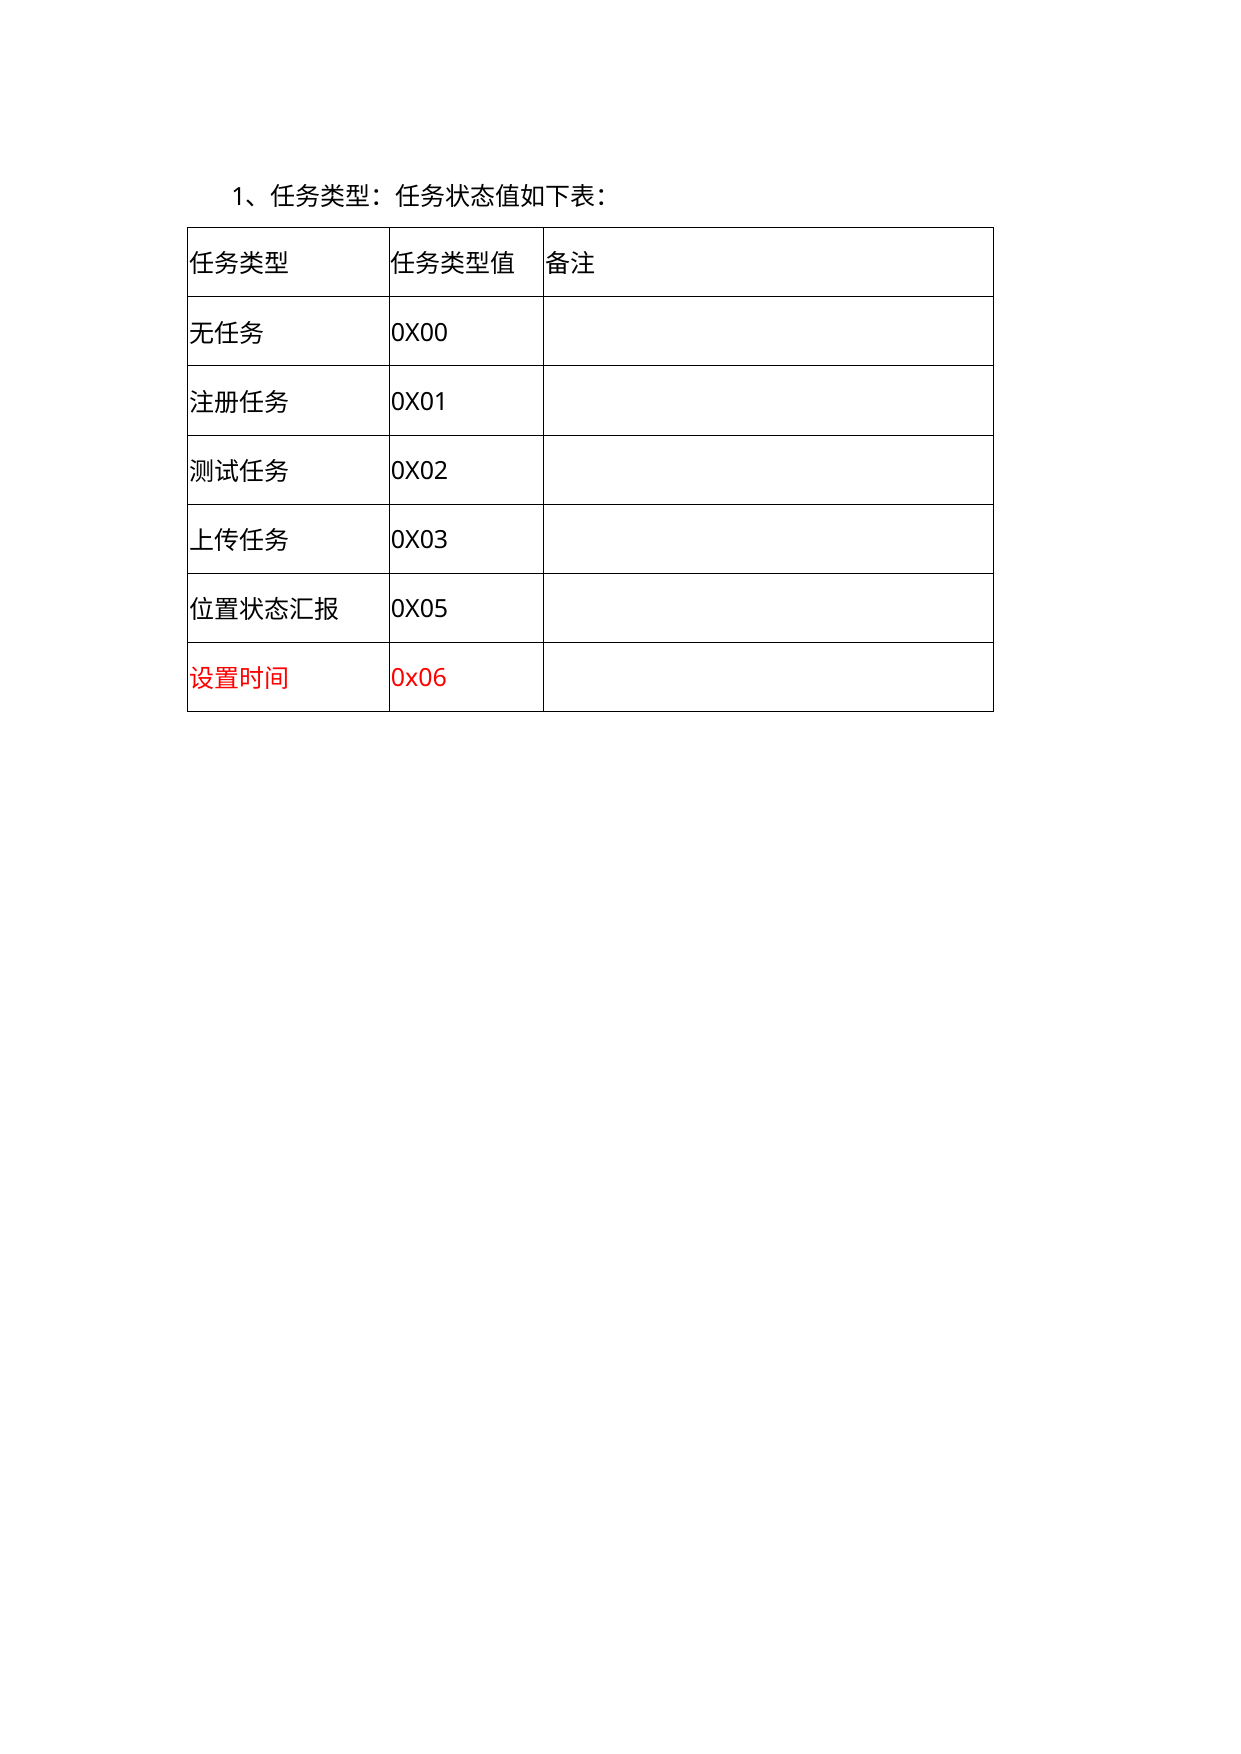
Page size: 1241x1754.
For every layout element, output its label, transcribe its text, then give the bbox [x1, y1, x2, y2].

table_cell [544, 436, 993, 504]
table_cell 上传任务 [188, 505, 389, 573]
table_cell 无任务 [188, 297, 389, 365]
table_cell [544, 643, 993, 711]
table_cell 注册任务 [188, 366, 389, 434]
list 任务类型：任务状态值如下表： [187, 162, 1053, 227]
table_cell 0X02 [390, 436, 543, 504]
table_cell 0x06 [390, 643, 543, 711]
table_cell 位置状态汇报 [188, 574, 389, 642]
table_cell 0X03 [390, 505, 543, 573]
table_cell 0X01 [390, 366, 543, 434]
table_header 任务类型 [188, 228, 389, 296]
table_cell [544, 574, 993, 642]
table_cell 设置时间 [188, 643, 389, 711]
table_cell 测试任务 [188, 436, 389, 504]
table_header 任务类型值 [390, 228, 543, 296]
table_cell [544, 297, 993, 365]
table_cell 0X00 [390, 297, 543, 365]
table_header 备注 [544, 228, 993, 296]
table_cell [544, 505, 993, 573]
table_cell [544, 366, 993, 434]
table_cell 0X05 [390, 574, 543, 642]
